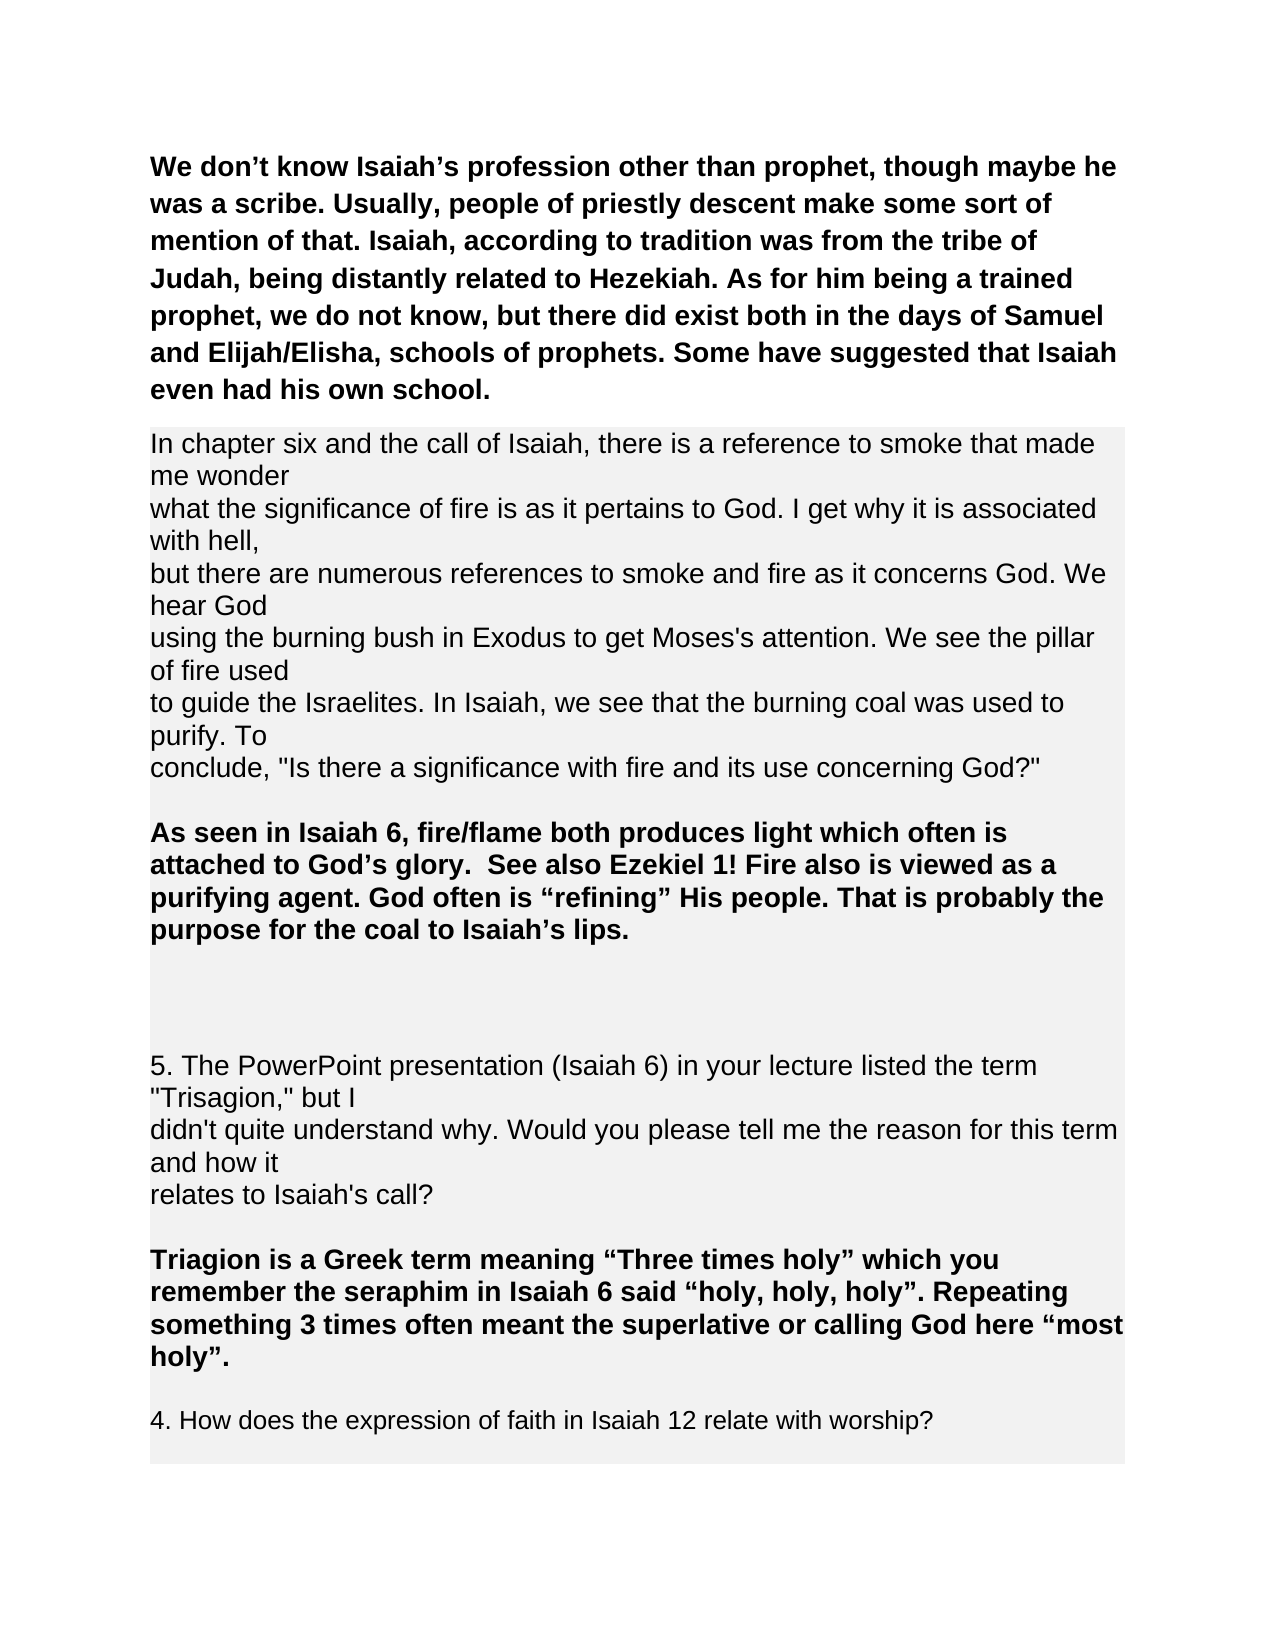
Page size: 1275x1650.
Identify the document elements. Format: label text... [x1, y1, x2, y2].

text Triagion is a Greek term meaning “Three times holy” which you remember the seraphim in Isaiah 6 said “holy, holy, holy”. Repeating something 3 times often meant the superlative or calling God here “most holy”. [150, 1243, 1125, 1372]
text 5. The PowerPoint presentation (Isaiah 6) in your lecture listed the term "Trisagion," but I didn't quite understand why. Would you please tell me the reason for this term and how it relates to Isaiah's call? [150, 1010, 1125, 1210]
text In chapter six and the call of Isaiah, there is a reference to smoke that made me wonder what the significance of fire is as it pertains to God. I get why it is associated with hell, but there are numerous references to smoke and fire as it concerns God. We hear God using the burning bush in Exodus to get Moses's attention. We see the pillar of fire used to guide the Israelites. In Isaiah, we see that the burning coal was used to purify. To conclude, "Is there a significance with fire and its use concerning God?" [150, 427, 1125, 783]
text As seen in Isaiah 6, fire/flame both produces light which often is attached to God’s glory. See also Ezekiel 1! Fire also is viewed as a purifying agent. God often is “refining” His people. That is probably the purpose for the coal to Isaiah’s lips. [150, 816, 1125, 945]
text We don’t know Isaiah’s profession other than prophet, though maybe he was a scribe. Usually, people of priestly descent make some sort of mention of that. Isaiah, according to tradition was from the tribe of Judah, being distantly related to Hezekiah. As for him being a trained prophet, we do not know, but there did exist both in the days of Samuel and Elijah/Elisha, schools of prophets. Some have suggested that Isaiah even had his own school. [150, 150, 1125, 406]
text 4. How does the expression of faith in Isaiah 12 relate with worship? [150, 1405, 1125, 1435]
